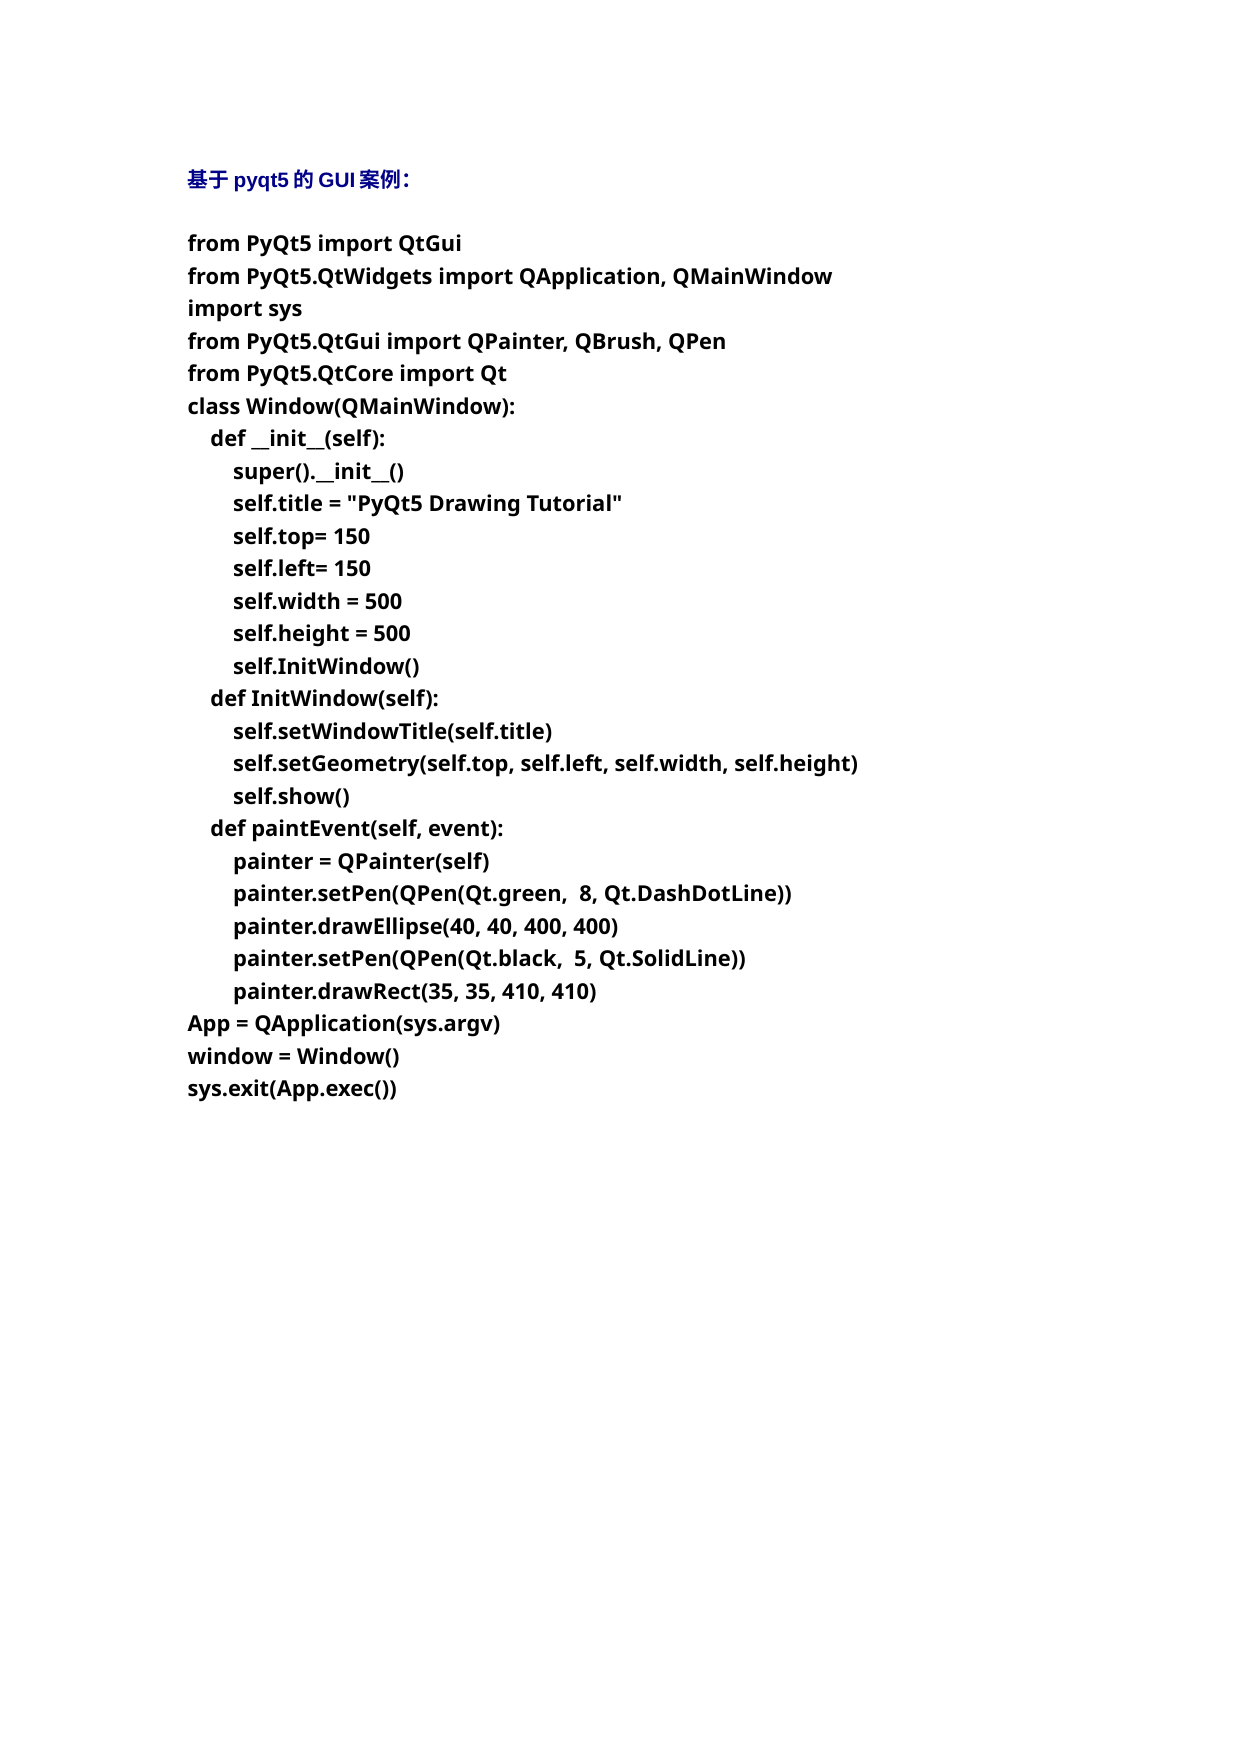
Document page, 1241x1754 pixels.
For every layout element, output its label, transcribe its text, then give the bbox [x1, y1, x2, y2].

text from PyQt5.QtGui import QPainter, QBrush, QPen [187, 324, 1053, 357]
text painter.setPen(QPen(Qt.green, 8, Qt.DashDotLine)) [187, 877, 1053, 909]
text def paintEvent(self, event): [187, 812, 1053, 844]
text import sys [187, 292, 1053, 324]
text self.setGeometry(self.top, self.left, self.width, self.height) [187, 747, 1053, 779]
text from PyQt5 import QtGui [187, 227, 1053, 259]
text super().__init__() [187, 454, 1053, 487]
text painter.drawEllipse(40, 40, 400, 400) [187, 909, 1053, 942]
text self.top= 150 [187, 519, 1053, 552]
text self.show() [187, 779, 1053, 812]
text def __init__(self): [187, 422, 1053, 454]
text sys.exit(App.exec()) [187, 1072, 1053, 1104]
text window = Window() [187, 1039, 1053, 1072]
text painter = QPainter(self) [187, 844, 1053, 877]
text 基于pyqt5的GUI案例： [187, 162, 1053, 194]
text painter.drawRect(35, 35, 410, 410) [187, 974, 1053, 1007]
text self.left= 150 [187, 552, 1053, 584]
text class Window(QMainWindow): [187, 389, 1053, 422]
text self.height = 500 [187, 617, 1053, 649]
text self.title = "PyQt5 Drawing Tutorial" [187, 487, 1053, 519]
text painter.setPen(QPen(Qt.black, 5, Qt.SolidLine)) [187, 942, 1053, 974]
text from PyQt5.QtWidgets import QApplication, QMainWindow [187, 259, 1053, 292]
text self.setWindowTitle(self.title) [187, 714, 1053, 747]
text from PyQt5.QtCore import Qt [187, 357, 1053, 389]
text App = QApplication(sys.argv) [187, 1007, 1053, 1039]
text self.InitWindow() [187, 649, 1053, 682]
text self.width = 500 [187, 584, 1053, 617]
text def InitWindow(self): [187, 682, 1053, 714]
